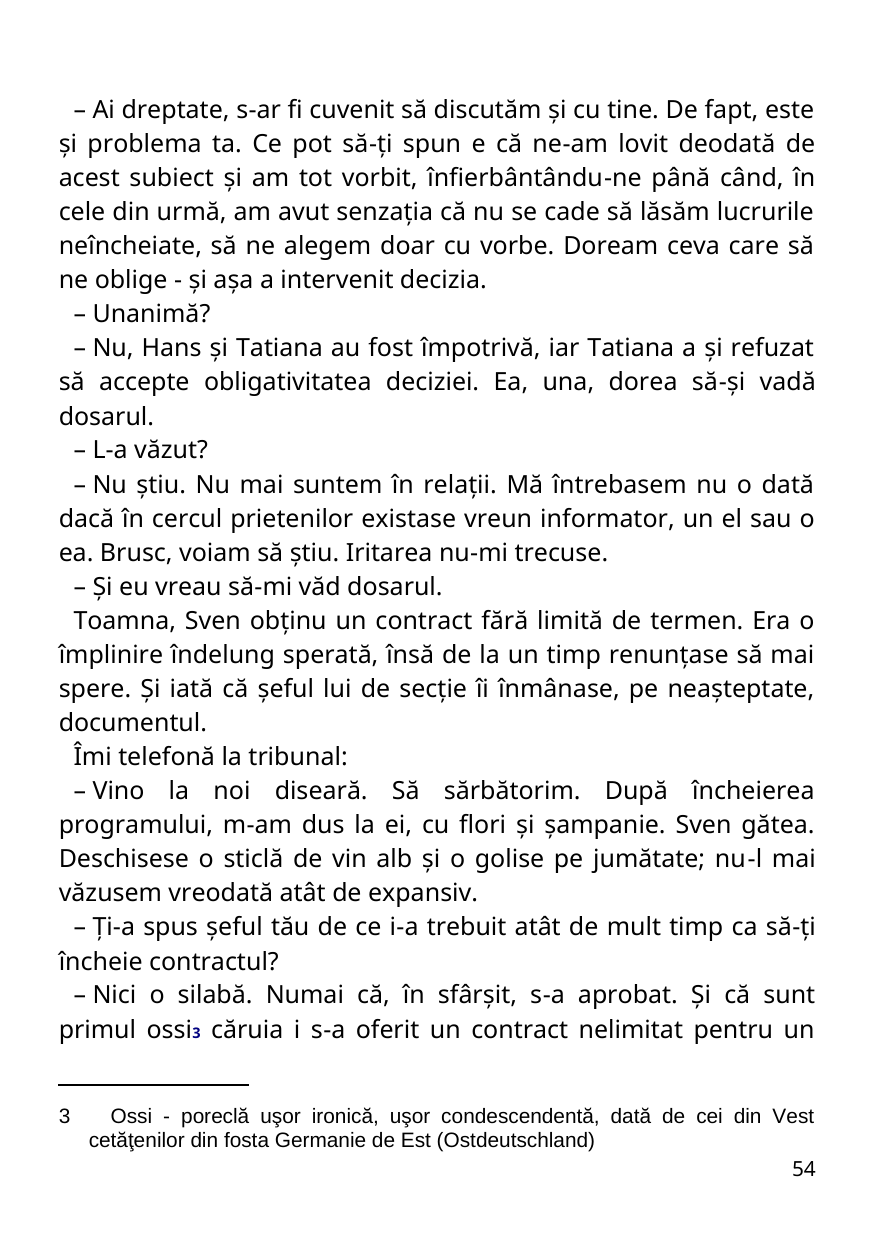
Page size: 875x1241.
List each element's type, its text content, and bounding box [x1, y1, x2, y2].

text – Şi eu vreau să-mi văd dosarul. [58, 568, 816, 602]
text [58, 977, 816, 1045]
text – Unanimă? [58, 296, 816, 330]
text – Ţi-a spus şeful tău de ce i-a trebuit atât de mult timp ca să-ţi încheie contractul? [58, 909, 816, 977]
text Toamna, Sven obţinu un contract fără limită de termen. Era o împlinire îndelung sperată, însă de la un timp renunţase să mai spere. Şi iată că şeful lui de secţie îi înmânase, pe neaşteptate, documentul. [58, 602, 816, 739]
text Îmi telefonă la tribunal: [58, 739, 816, 773]
text – L-a văzut? [58, 432, 816, 466]
text – Nu ştiu. Nu mai suntem în relaţii. Mă întrebasem nu o dată dacă în cercul prietenilor existase vreun informator, un el sau o ea. Brusc, voiam să ştiu. Iritarea nu-mi trecuse. [58, 466, 816, 568]
text – Nu, Hans şi Tatiana au fost împotrivă, iar Tatiana a şi refuzat să accepte obligativitatea deciziei. Ea, una, dorea să-şi vadă dosarul. [58, 330, 816, 432]
text – Ai dreptate, s-ar fi cuvenit să discutăm şi cu tine. De fapt, este şi problema ta. Ce pot să-ţi spun e că ne-am lovit deodată de acest subiect şi am tot vorbit, înfierbântându-ne până când, în cele din urmă, am avut senzaţia că nu se cade să lăsăm lucrurile neîncheiate, să ne alegem doar cu vorbe. Doream ceva care să ne oblige - şi aşa a intervenit decizia. [58, 92, 816, 296]
text – Vino la noi diseară. Să sărbătorim. După încheierea programului, m-am dus la ei, cu flori şi şampanie. Sven gătea. Deschisese o sticlă de vin alb şi o golise pe jumătate; nu-l mai văzusem vreodată atât de expansiv. [58, 773, 816, 909]
